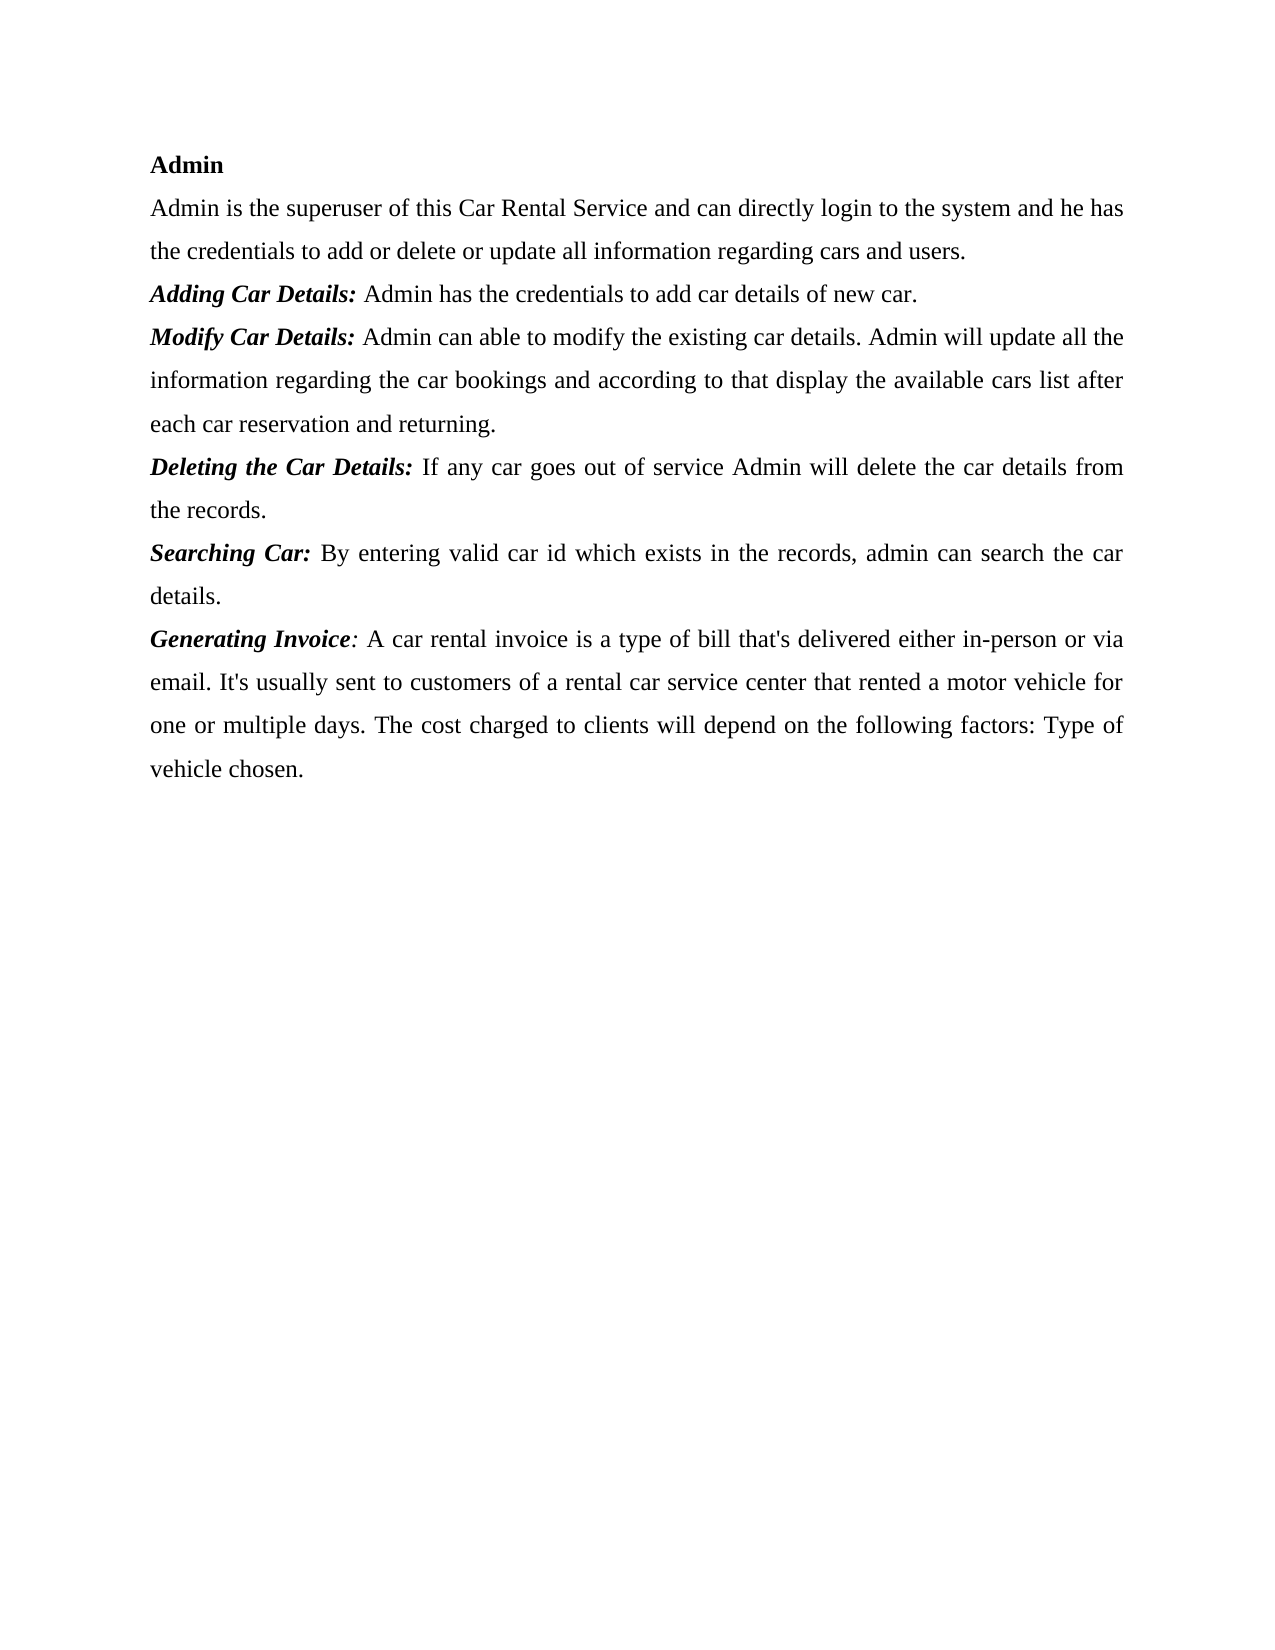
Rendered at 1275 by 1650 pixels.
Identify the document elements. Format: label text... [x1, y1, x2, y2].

list Admin is the superuser of this Car Rental Service and can directly login to the system and he has the credentials to add or delete or update all information regarding cars and users. [150, 193, 1125, 265]
list Adding Car Details: Admin has the credentials to add car details of new car. [150, 279, 1125, 308]
list Modify Car Details: Admin can able to modify the existing car details. Admin will update all the information regarding the car bookings and according to that display the available cars list after each car reservation and returning. [150, 322, 1125, 437]
list Searching Car: By entering valid car id which exists in the records, admin can search the car details. [150, 538, 1125, 610]
list Deleting the Car Details: If any car goes out of service Admin will delete the car details from the records. [150, 452, 1125, 524]
list Generating Invoice: A car rental invoice is a type of bill that's delivered either in-person or via email. It's usually sent to customers of a rental car service center that rented a motor vehicle for one or multiple days. The cost charged to clients will depend on the following factors: Type of vehicle chosen. [150, 624, 1125, 782]
list Admin [150, 150, 1125, 179]
